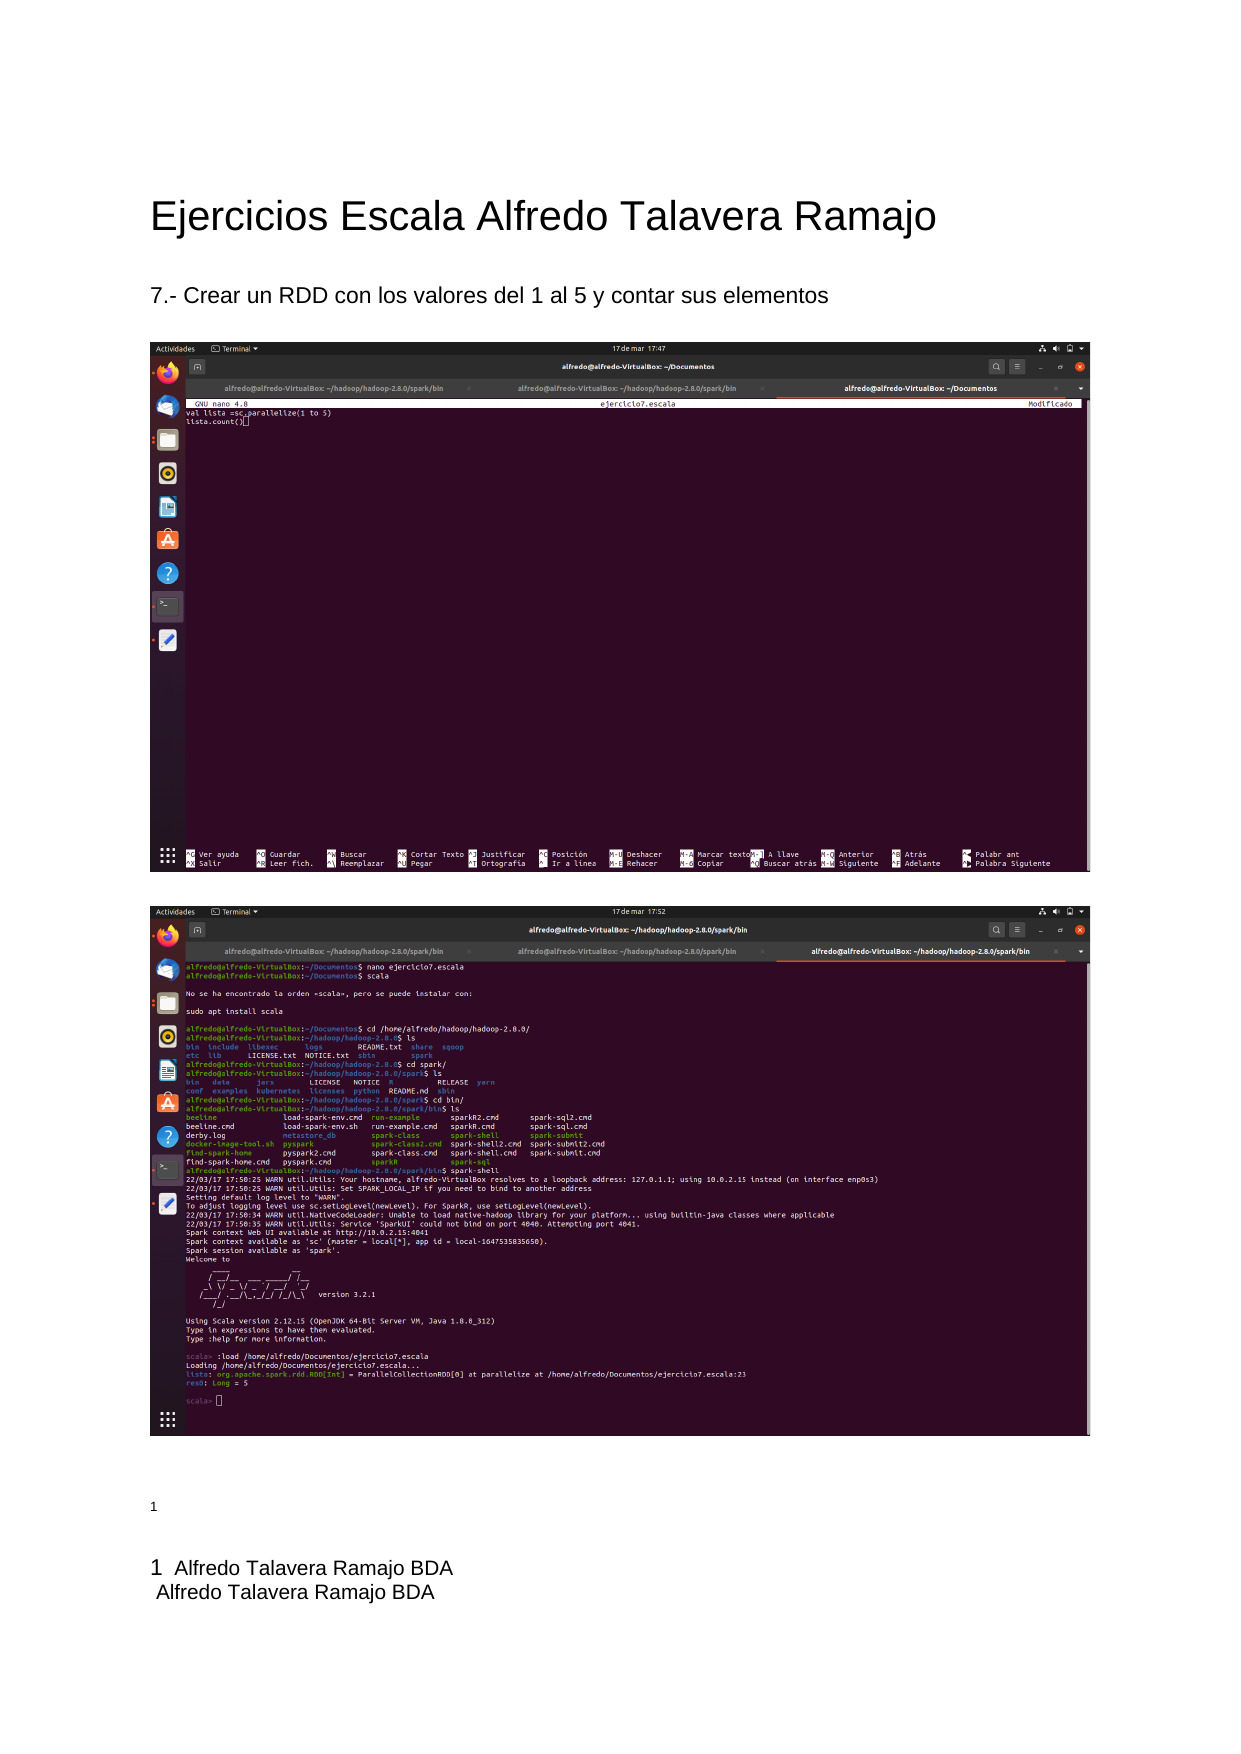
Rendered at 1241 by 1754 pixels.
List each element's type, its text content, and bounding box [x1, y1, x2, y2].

picture [150, 342, 1091, 872]
text 7.- Crear un RDD con los valores del 1 al 5 y contar sus elementos [150, 282, 1090, 309]
subtitle Ejercicios Escala Alfredo Talavera Ramajo [150, 192, 1090, 239]
picture [150, 906, 1091, 1436]
